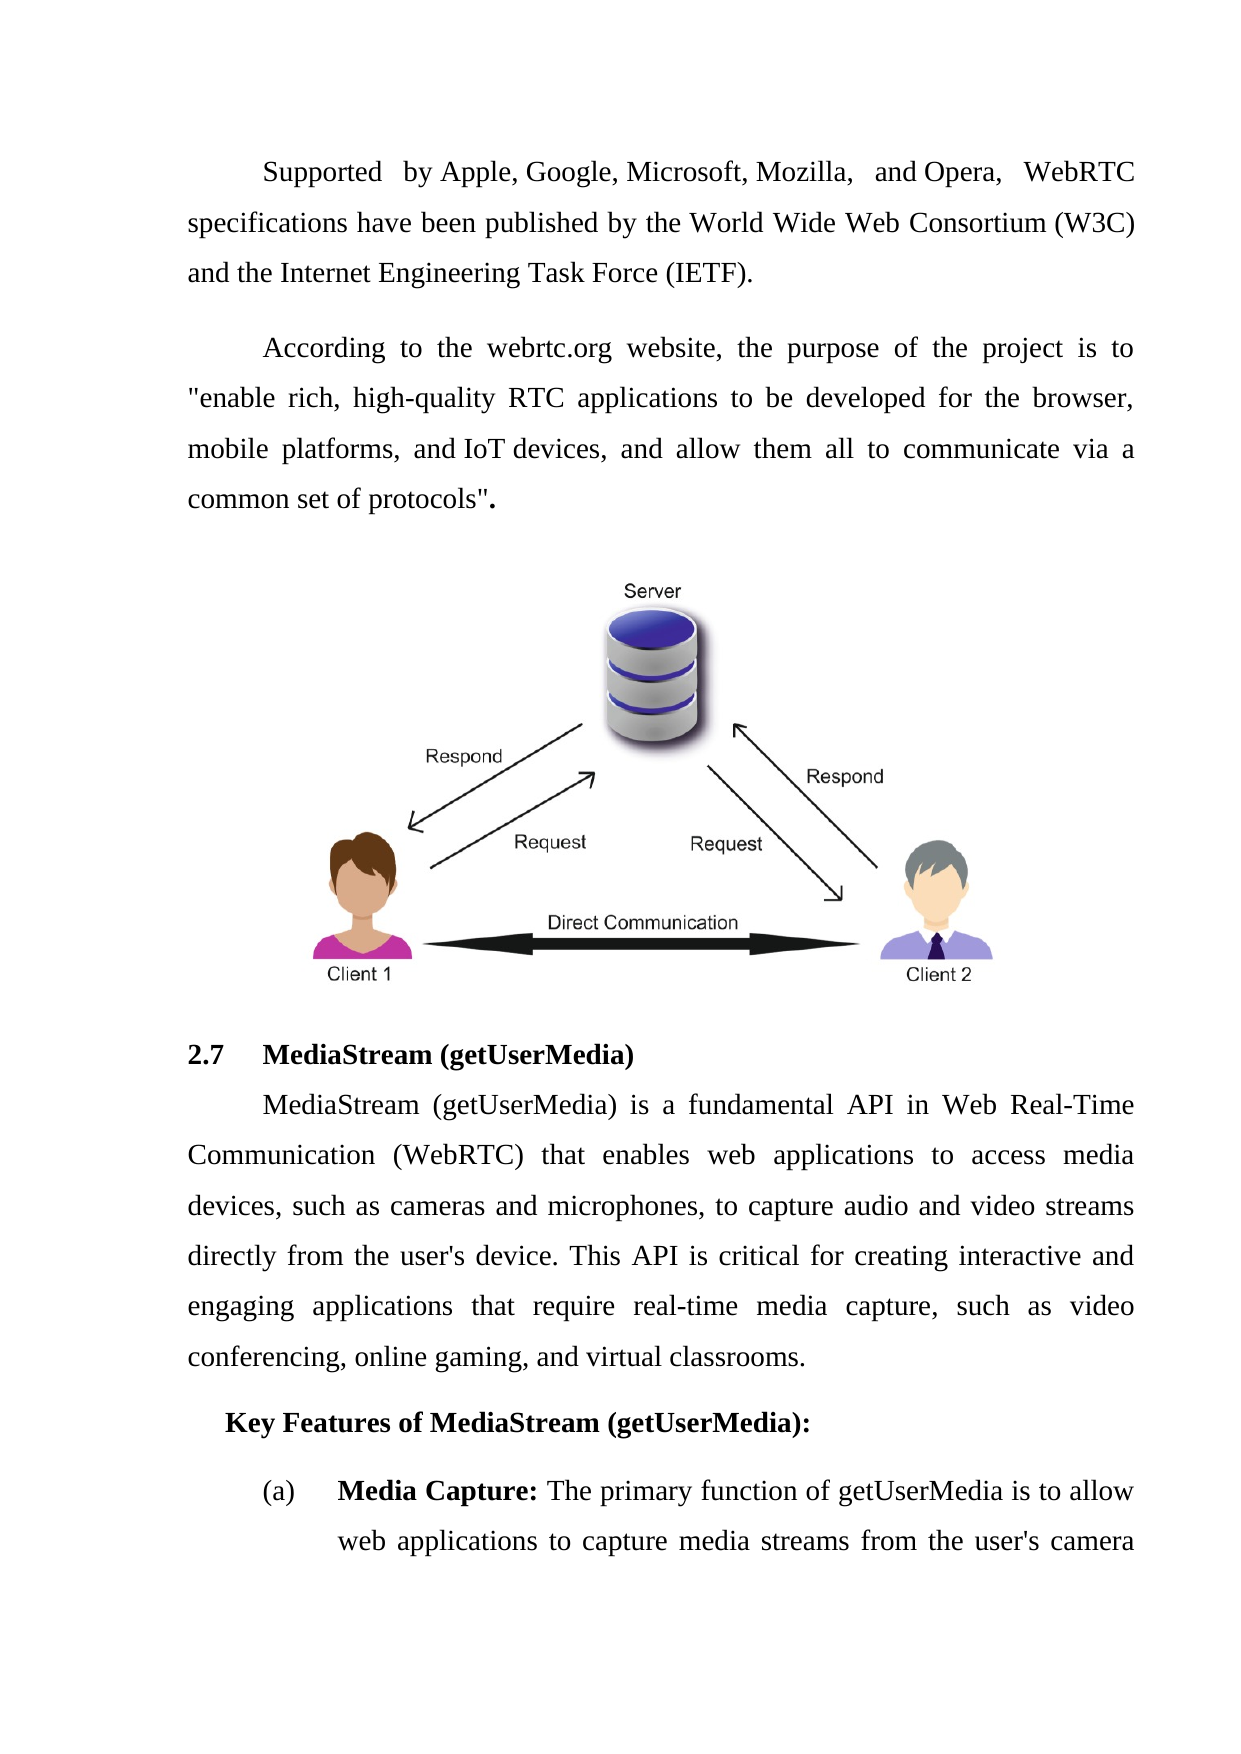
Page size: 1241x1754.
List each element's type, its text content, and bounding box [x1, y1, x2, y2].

text Key Features of MediaStream (getUserMedia): [187, 1406, 1135, 1439]
picture [262, 556, 1072, 998]
text MediaStream (getUserMedia) is a fundamental API in Web Real-Time Communication (WebRTC) that enables web applications to access media devices, such as cameras and microphones, to capture audio and video streams directly from the user's device. This API is critical for creating interactive and engaging applications that require real-time media capture, such as video conferencing, online gaming, and virtual classrooms. [187, 1087, 1135, 1372]
text Supported by Apple, Google, Microsoft, Mozilla, and Opera, WebRTC specifications have been published by the World Wide Web Consortium (W3C) and the Internet Engineering Task Force (IETF). [187, 154, 1135, 288]
subtitle 2.7 MediaStream (getUserMedia) [187, 1037, 1135, 1070]
text According to the webrtc.org website, the purpose of the project is to "enable rich, high-quality RTC applications to be developed for the browser, mobile platforms, and IoT devices, and allow them all to communicate via a common set of protocols". [187, 330, 1135, 515]
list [262, 1473, 1135, 1556]
